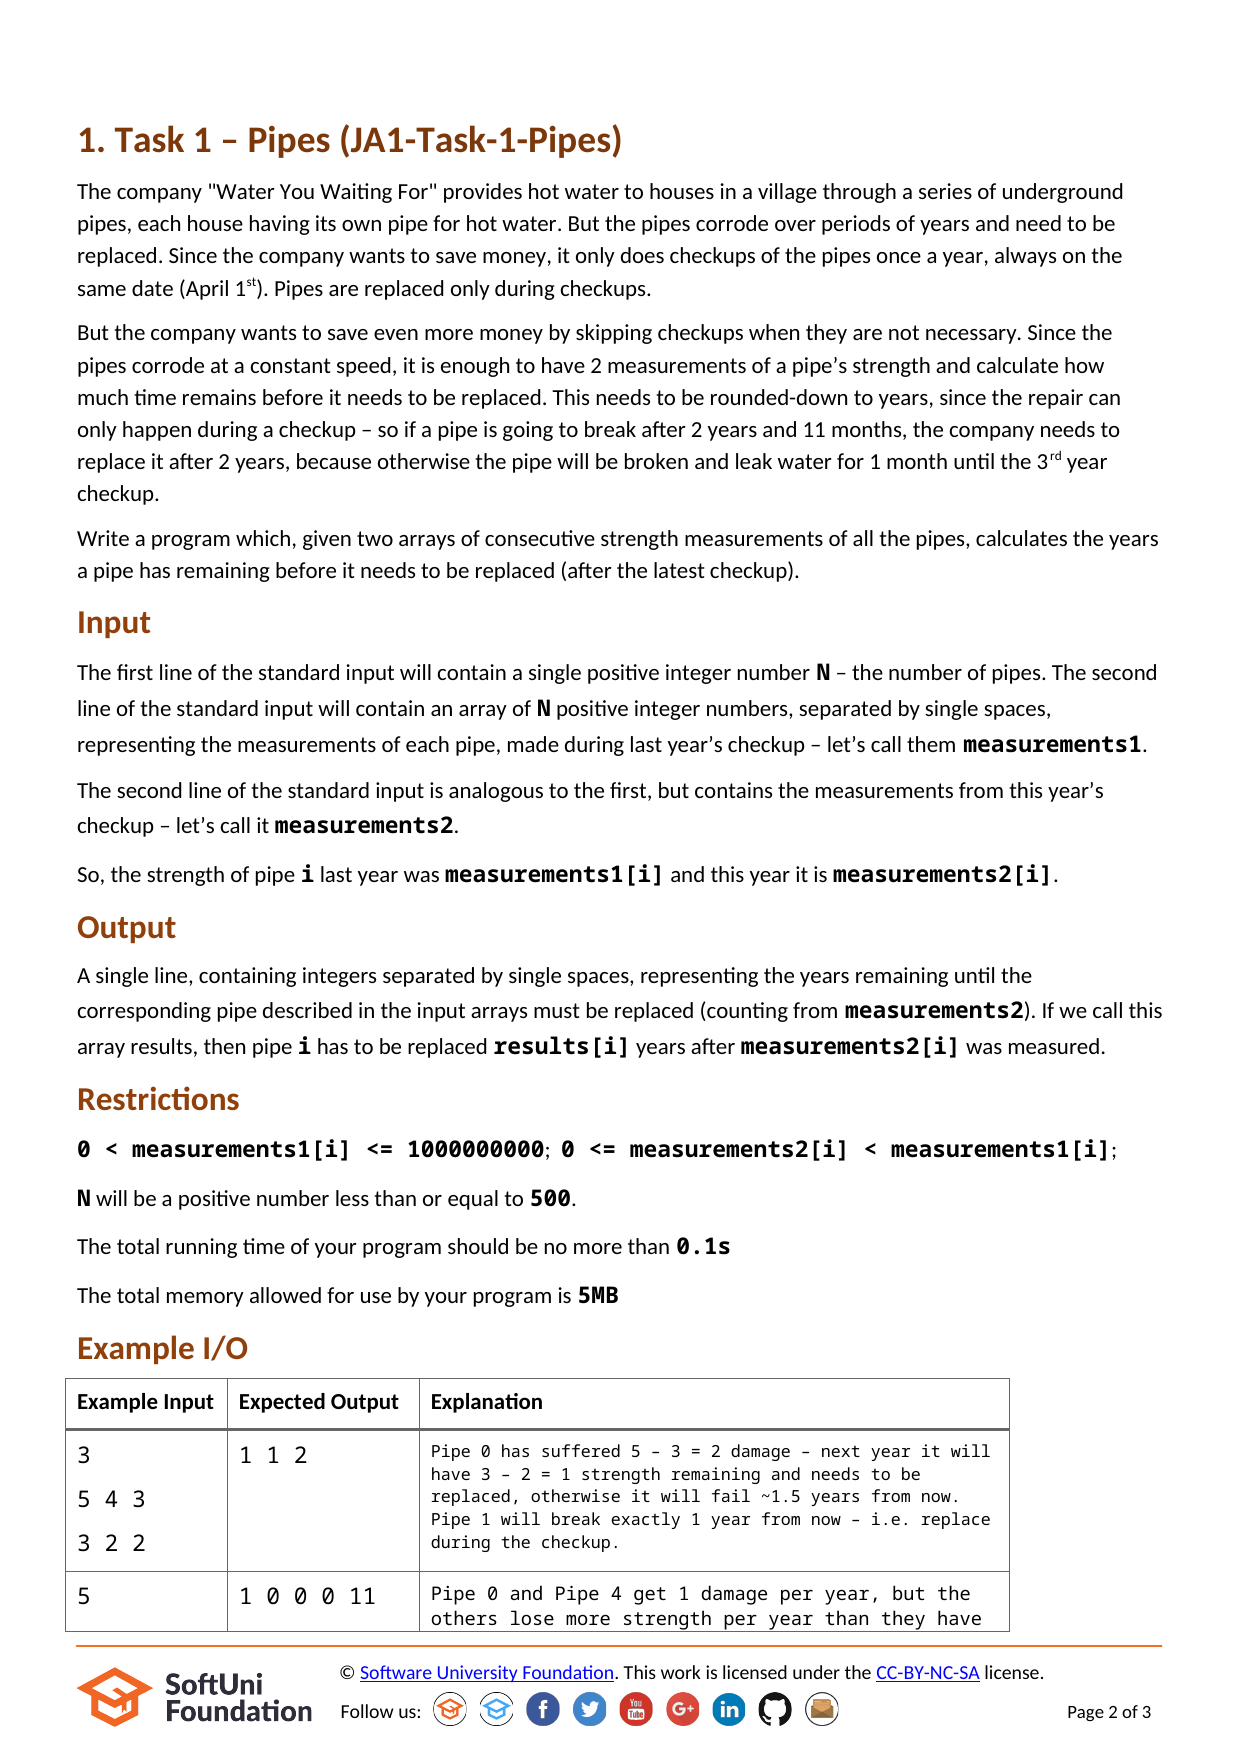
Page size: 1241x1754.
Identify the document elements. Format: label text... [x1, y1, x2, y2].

table_cell 1 1 2 [228, 1431, 419, 1571]
subtitle Output [77, 906, 1163, 947]
text 0 < measurements1[i] <= 1000000000; 0 <= measurements2[i] < measurements1[i]; [77, 1133, 1163, 1164]
picture [712, 1693, 722, 1703]
table_header Example Input [66, 1379, 227, 1428]
table_cell Pipe 0 has suffered 5 – 3 = 2 damage – next year it will have 3 – 2 = 1 strength remaining and needs to be replaced, otherwise it will fail ~1.5 years from now. Pipe 1 will break exactly 1 year from now – i.e. replace during the checkup. [420, 1431, 1009, 1571]
text Write a program which, given two arrays of consecutive strength measurements of all the pipes, calculates the years a pipe has remaining before it needs to be replaced (after the latest checkup). [77, 524, 1163, 584]
picture [76, 1667, 312, 1727]
text A single line, containing integers separated by single spaces, representing the years remaining until the corresponding pipe described in the input arrays must be replaced (counting from measurements2). If we call this array results, then pipe i has to be replaced results[i] years after measurements2[i] was measured. [77, 961, 1163, 1061]
text So, the strength of pipe i last year was measurements1[i] and this year it is measurements2[i]. [77, 858, 1163, 889]
picture [480, 1692, 513, 1726]
subtitle Example I/O [77, 1327, 1163, 1368]
table_cell 3 5 4 3 3 2 2 [66, 1431, 227, 1571]
subtitle Restrictions [77, 1078, 1163, 1119]
picture [712, 1716, 722, 1726]
text N will be a positive number less than or equal to 500. [77, 1182, 1163, 1213]
subtitle Input [77, 601, 1163, 642]
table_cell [66, 1572, 227, 1631]
picture [573, 1692, 607, 1726]
picture [433, 1692, 467, 1726]
text But the company wants to save even more money by skipping checkups when they are not necessary. Since the pipes corrode at a constant speed, it is enough to have 2 measurements of a pipe’s strength and calculate how much time remains before it needs to be replaced. This needs to be rounded-down to years, since the repair can only happen during a checkup – so if a pipe is going to break after 2 years and 11 months, the company needs to replace it after 2 years, because otherwise the pipe will be broken and leak water for 1 month until the 3rd year checkup. [77, 318, 1163, 507]
text The total running time of your program should be no more than 0.1s [77, 1230, 1163, 1261]
text The total memory allowed for use by your program is 5MB [77, 1279, 1163, 1310]
picture [758, 1692, 792, 1726]
picture [736, 1716, 746, 1726]
picture [666, 1692, 700, 1726]
text The first line of the standard input will contain a single positive integer number N – the number of pipes. The second line of the standard input will contain an array of N positive integer numbers, separated by single spaces, representing the measurements of each pipe, made during last year’s checkup – let’s call them measurements1. [77, 656, 1163, 759]
picture [526, 1692, 560, 1726]
picture [805, 1692, 839, 1726]
table_cell 1 0 0 0 11 [228, 1572, 419, 1631]
picture [619, 1692, 653, 1726]
picture [727, 1707, 738, 1717]
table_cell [420, 1572, 1009, 1631]
picture [736, 1693, 746, 1703]
text The company "Water You Waiting For" provides hot water to houses in a village through a series of underground pipes, each house having its own pipe for hot water. But the pipes corrode over periods of years and need to be replaced. Since the company wants to save money, it only does checkups of the pipes once a year, always on the same date (April 1st). Pipes are replaced only during checkups. [77, 177, 1163, 302]
table_header Expected Output [228, 1379, 419, 1428]
text The second line of the standard input is analogous to the first, but contains the measurements from this year’s checkup – let’s call it measurements2. [77, 776, 1163, 840]
subtitle Task 1 – Pipes (JA1-Task-1-Pipes) [77, 116, 1163, 162]
table_header Explanation [420, 1379, 1009, 1428]
